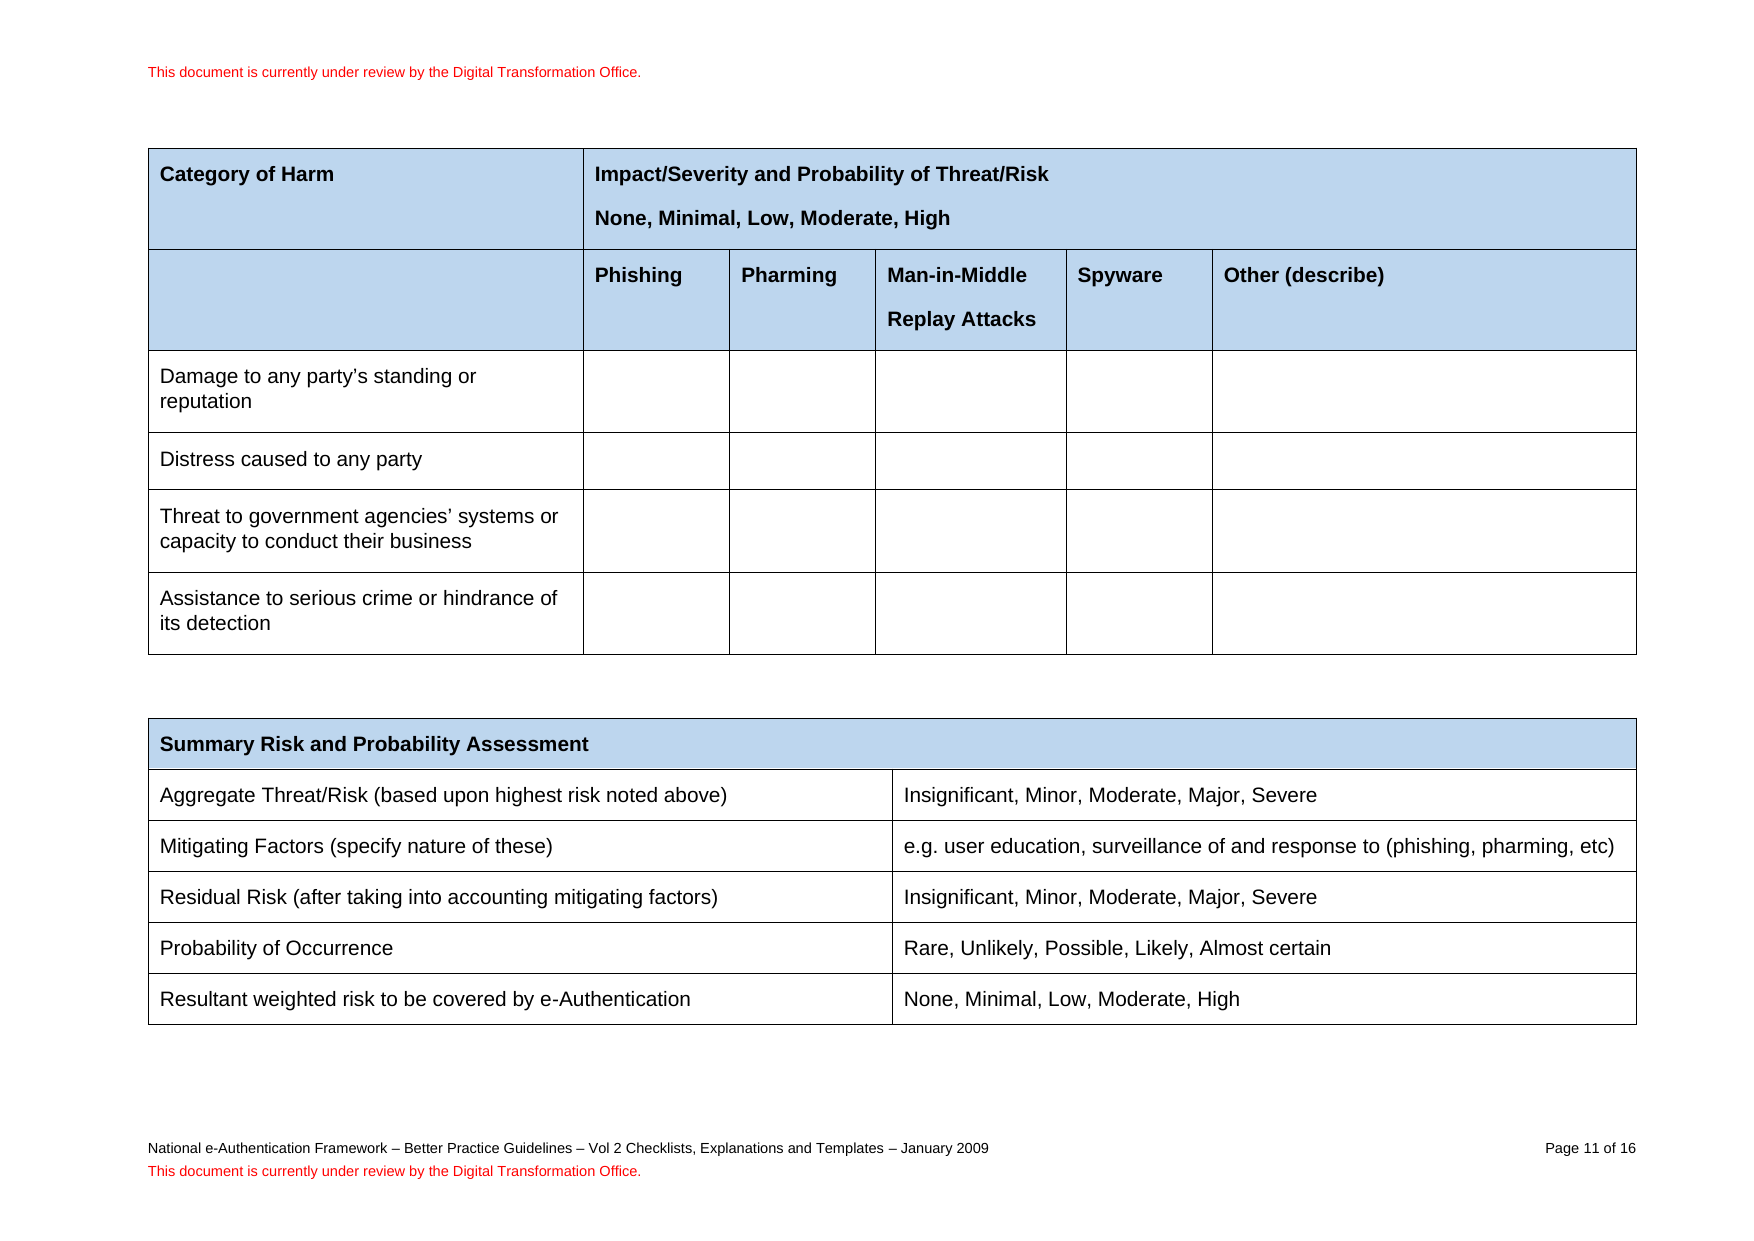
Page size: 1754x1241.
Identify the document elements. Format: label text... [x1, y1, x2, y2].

table_cell Man-in-Middle Replay Attacks [876, 250, 1066, 350]
table_cell Aggregate Threat/Risk (based upon highest risk noted above) [149, 770, 892, 819]
table_cell Probability of Occurrence [149, 923, 892, 973]
table_cell Threat to government agencies’ systems or capacity to conduct their business [149, 490, 583, 572]
table_cell [1067, 490, 1212, 572]
table_cell Other (describe) [1213, 250, 1636, 350]
table_cell [1213, 490, 1636, 572]
table_cell Insignificant, Minor, Moderate, Major, Severe [893, 872, 1636, 922]
table_cell [584, 573, 729, 654]
table_cell Damage to any party’s standing or reputation [149, 351, 583, 432]
table_cell [1213, 573, 1636, 654]
table_cell Phishing [584, 250, 729, 350]
table_cell [584, 490, 729, 572]
table_cell [876, 433, 1066, 489]
table_cell [876, 573, 1066, 654]
table_cell Rare, Unlikely, Possible, Likely, Almost certain [893, 923, 1636, 973]
table_cell e.g. user education, surveillance of and response to (phishing, pharming, etc) [893, 821, 1636, 871]
table_header Category of Harm [149, 149, 583, 249]
table_cell [1067, 351, 1212, 432]
table_cell Pharming [730, 250, 875, 350]
table_cell [1213, 433, 1636, 489]
table_cell [584, 433, 729, 489]
table_header Impact/Severity and Probability of Threat/Risk None, Minimal, Low, Moderate, High [584, 149, 1636, 249]
table_cell [1067, 573, 1212, 654]
table_cell [1213, 351, 1636, 432]
table_cell [876, 490, 1066, 572]
table_cell [584, 351, 729, 432]
table_cell [730, 573, 875, 654]
table_cell Assistance to serious crime or hindrance of its detection [149, 573, 583, 654]
table_cell Insignificant, Minor, Moderate, Major, Severe [893, 770, 1636, 819]
table_cell Mitigating Factors (specify nature of these) [149, 821, 892, 871]
table_header Summary Risk and Probability Assessment [149, 719, 1636, 768]
table_cell Residual Risk (after taking into accounting mitigating factors) [149, 872, 892, 922]
table_cell Spyware [1067, 250, 1212, 350]
table_cell [1067, 433, 1212, 489]
table_cell [730, 433, 875, 489]
table_cell [730, 351, 875, 432]
table_cell [730, 490, 875, 572]
table_cell [876, 351, 1066, 432]
table_cell [149, 250, 583, 350]
table_cell Distress caused to any party [149, 433, 583, 489]
table_cell None, Minimal, Low, Moderate, High [893, 974, 1636, 1024]
table_cell Resultant weighted risk to be covered by e-Authentication [149, 974, 892, 1024]
